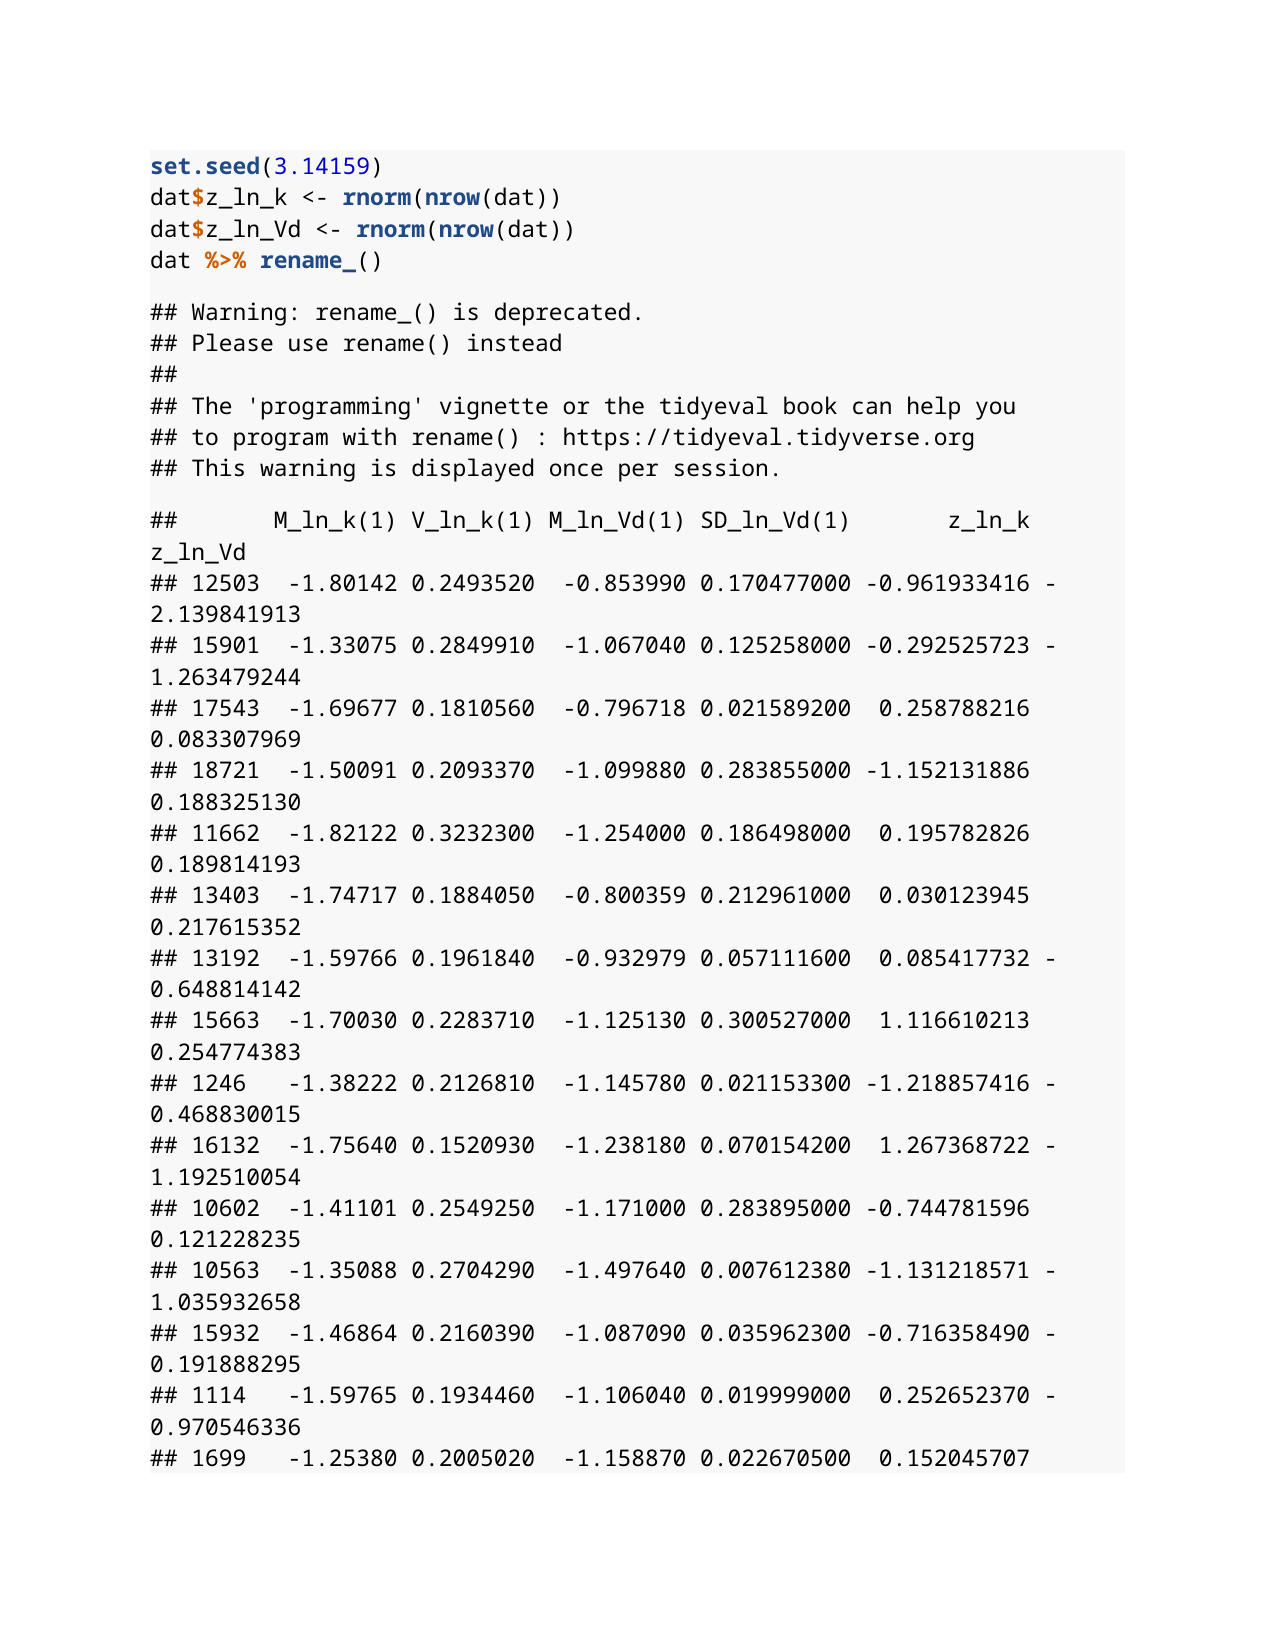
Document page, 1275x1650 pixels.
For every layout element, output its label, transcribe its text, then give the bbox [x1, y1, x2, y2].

text ## Warning: rename_() is deprecated. ## Please use rename() instead ## ## The 'programming' vignette or the tidyeval book can help you ## to program with rename() : https://tidyeval.tidyverse.org ## This warning is displayed once per session. [150, 296, 1125, 483]
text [150, 504, 1125, 1473]
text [150, 150, 1125, 275]
